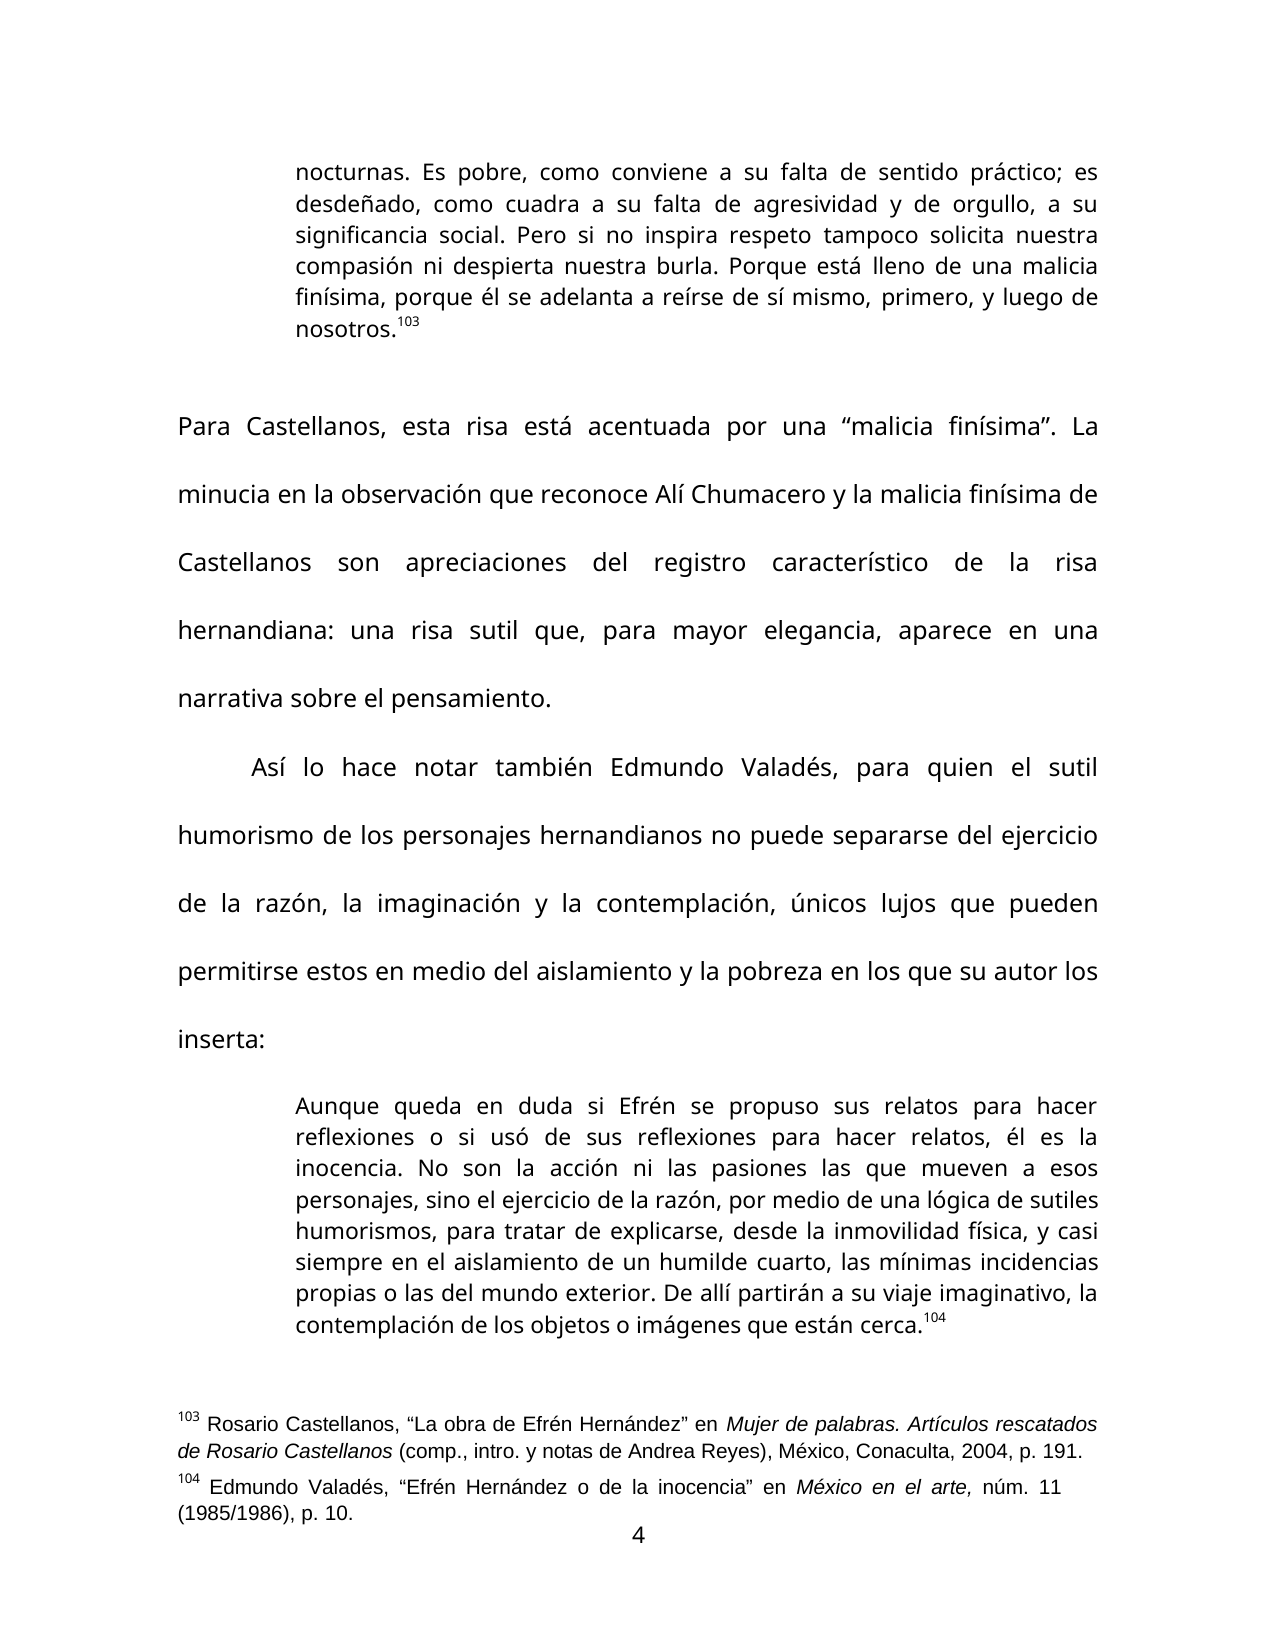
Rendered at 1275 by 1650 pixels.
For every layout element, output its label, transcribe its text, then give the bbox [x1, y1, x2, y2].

text Para Castellanos, esta risa está acentuada por una “malicia finísima”. La minucia en la observación que reconoce Alí Chumacero y la malicia finísima de Castellanos son apreciaciones del registro característico de la risa hernandiana: una risa sutil que, para mayor elegancia, aparece en una narrativa sobre el pensamiento. [177, 409, 1099, 715]
text Aunque queda en duda si Efrén se propuso sus relatos para hacer reflexiones o si usó de sus reflexiones para hacer relatos, él es la inocencia. No son la acción ni las pasiones las que mueven a esos personajes, sino el ejercicio de la razón, por medio de una lógica de sutiles humorismos, para tratar de explicarse, desde la inmovilidad física, y casi siempre en el aislamiento de un humilde cuarto, las mínimas incidencias propias o las del mundo exterior. De allí partirán a su viaje imaginativo, la contemplación de los objetos o imágenes que están cerca. [295, 1090, 1099, 1340]
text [295, 156, 1098, 344]
text Así lo hace notar también Edmundo Valadés, para quien el sutil humorismo de los personajes hernandianos no puede separarse del ejercicio de la razón, la imaginación y la contemplación, únicos lujos que pueden permitirse estos en medio del aislamiento y la pobreza en los que su autor los inserta: [177, 749, 1099, 1056]
